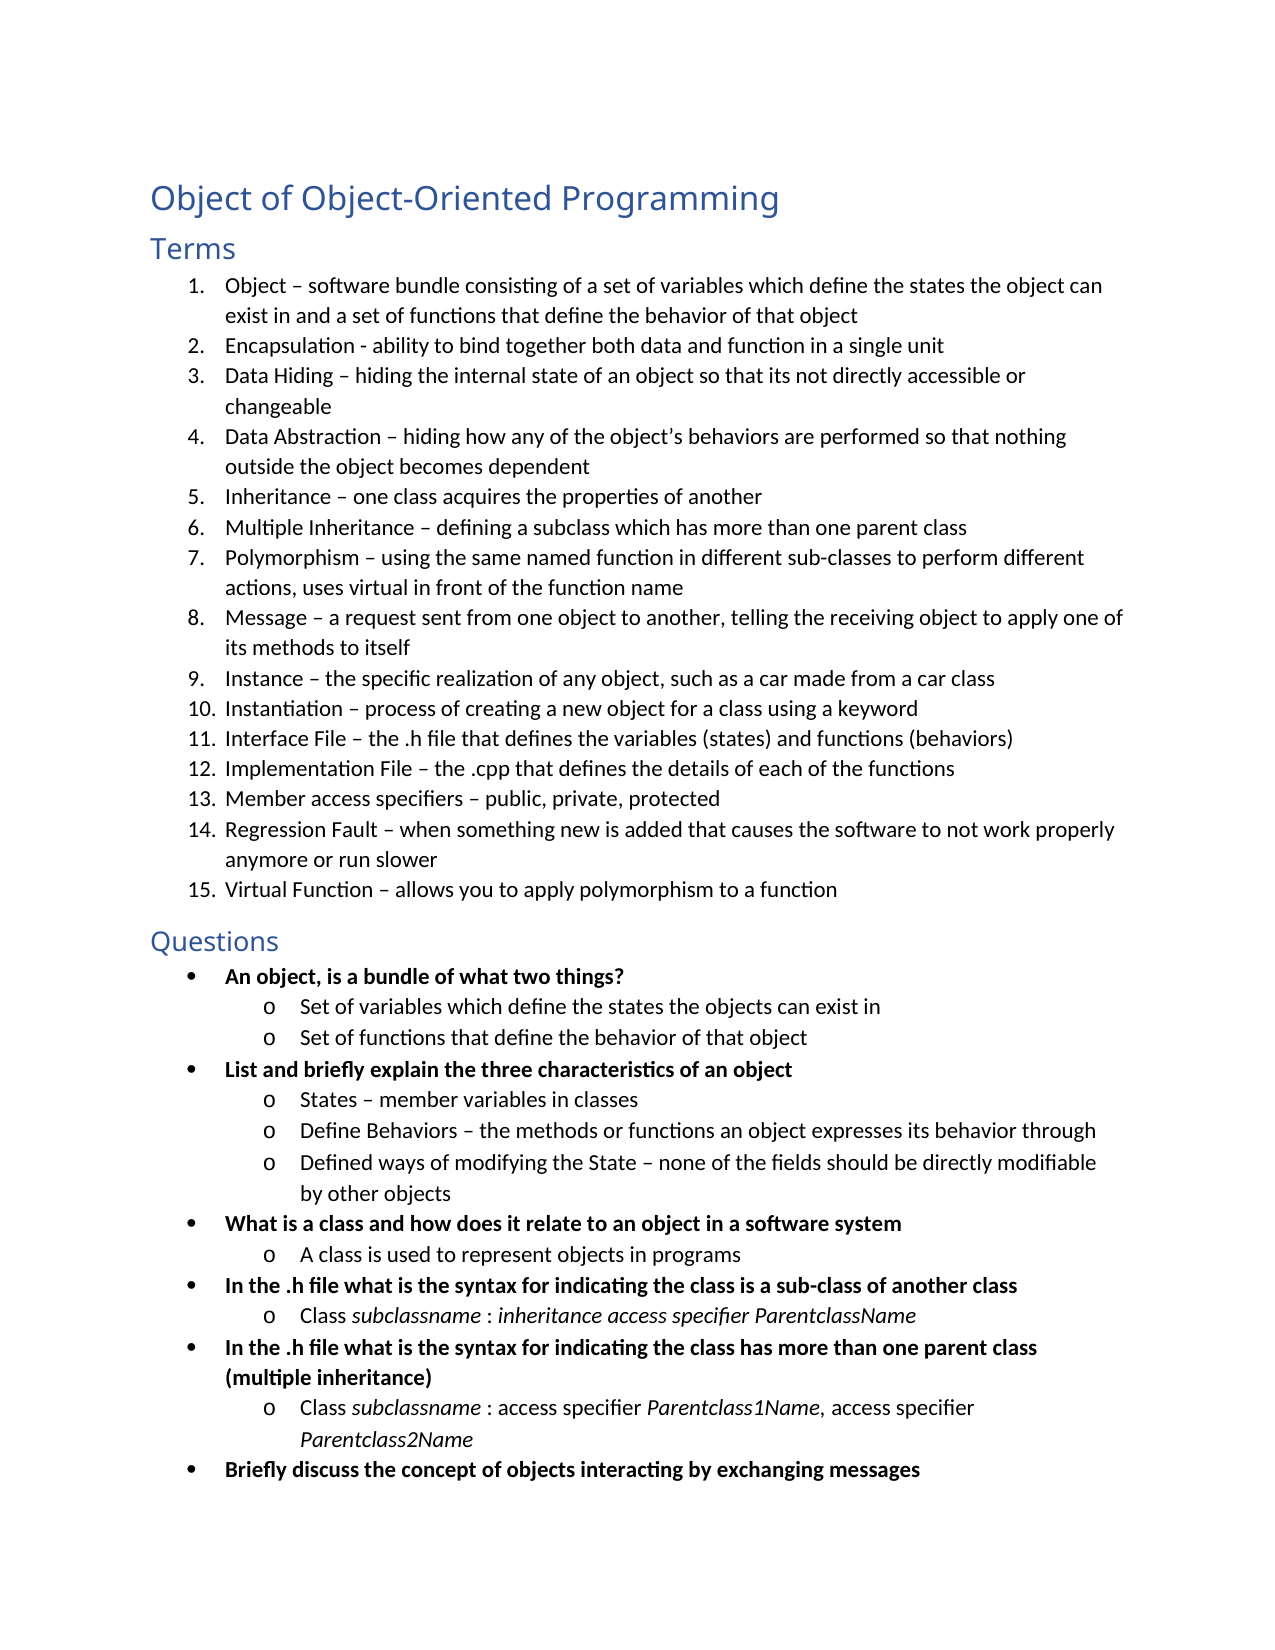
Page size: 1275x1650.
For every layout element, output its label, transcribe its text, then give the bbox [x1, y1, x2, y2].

list Regression Fault – when something new is added that causes the software to not work properly anymore or run slower [187, 815, 1125, 873]
list Multiple Inheritance – defining a subclass which has more than one parent class [187, 513, 1125, 541]
list An object, is a bundle of what two things? [187, 962, 1125, 990]
list Set of variables which define the states the objects can exist in [262, 992, 1125, 1021]
list Data Hiding – hiding the internal state of an object so that its not directly accessible or changeable [187, 362, 1125, 420]
list In the .h file what is the syntax for indicating the class has more than one parent class (multiple inheritance) [187, 1333, 1125, 1391]
list Class subclassname : inheritance access specifier ParentclassName [262, 1301, 1125, 1331]
list Interface File – the .h file that defines the variables (states) and functions (behaviors) [187, 724, 1125, 752]
subtitle Object of Object-Oriented Programming [150, 175, 1125, 220]
list List and briefly explain the three characteristics of an object [187, 1055, 1125, 1083]
list Defined ways of modifying the State – none of the fields should be directly modifiable by other objects [262, 1148, 1125, 1207]
list Implementation File – the .cpp that defines the details of each of the functions [187, 754, 1125, 782]
list Instantiation – process of creating a new object for a class using a keyword [187, 694, 1125, 722]
list Data Abstraction – hiding how any of the object’s behaviors are performed so that nothing outside the object becomes dependent [187, 422, 1125, 480]
list Message – a request sent from one object to another, telling the receiving object to apply one of its methods to itself [187, 603, 1125, 661]
list Set of functions that define the behavior of that object [262, 1023, 1125, 1053]
list Virtual Function – allows you to apply polymorphism to a function [187, 875, 1125, 903]
list In the .h file what is the syntax for indicating the class is a sub-class of another class [187, 1271, 1125, 1299]
list Briefly discuss the concept of objects interacting by exchanging messages [187, 1455, 1125, 1483]
list Object – software bundle consisting of a set of variables which define the states the object can exist in and a set of functions that define the behavior of that object [187, 271, 1125, 329]
subtitle Questions [150, 922, 1125, 959]
list States – member variables in classes [262, 1085, 1125, 1114]
list A class is used to represent objects in programs [262, 1240, 1125, 1269]
subtitle Terms [150, 228, 1125, 268]
list Member access specifiers – public, private, protected [187, 784, 1125, 812]
list Instance – the specific realization of any object, such as a car made from a car class [187, 664, 1125, 692]
list What is a class and how does it relate to an object in a software system [187, 1209, 1125, 1238]
list Inheritance – one class acquires the properties of another [187, 482, 1125, 510]
list Class subclassname : access specifier Parentclass1Name, access specifier Parentclass2Name [262, 1393, 1125, 1453]
list Define Behaviors – the methods or functions an object expresses its behavior through [262, 1117, 1125, 1146]
list Polymorphism – using the same named function in different sub-classes to perform different actions, uses virtual in front of the function name [187, 543, 1125, 601]
list Encapsulation - ability to bind together both data and function in a single unit [187, 331, 1125, 359]
